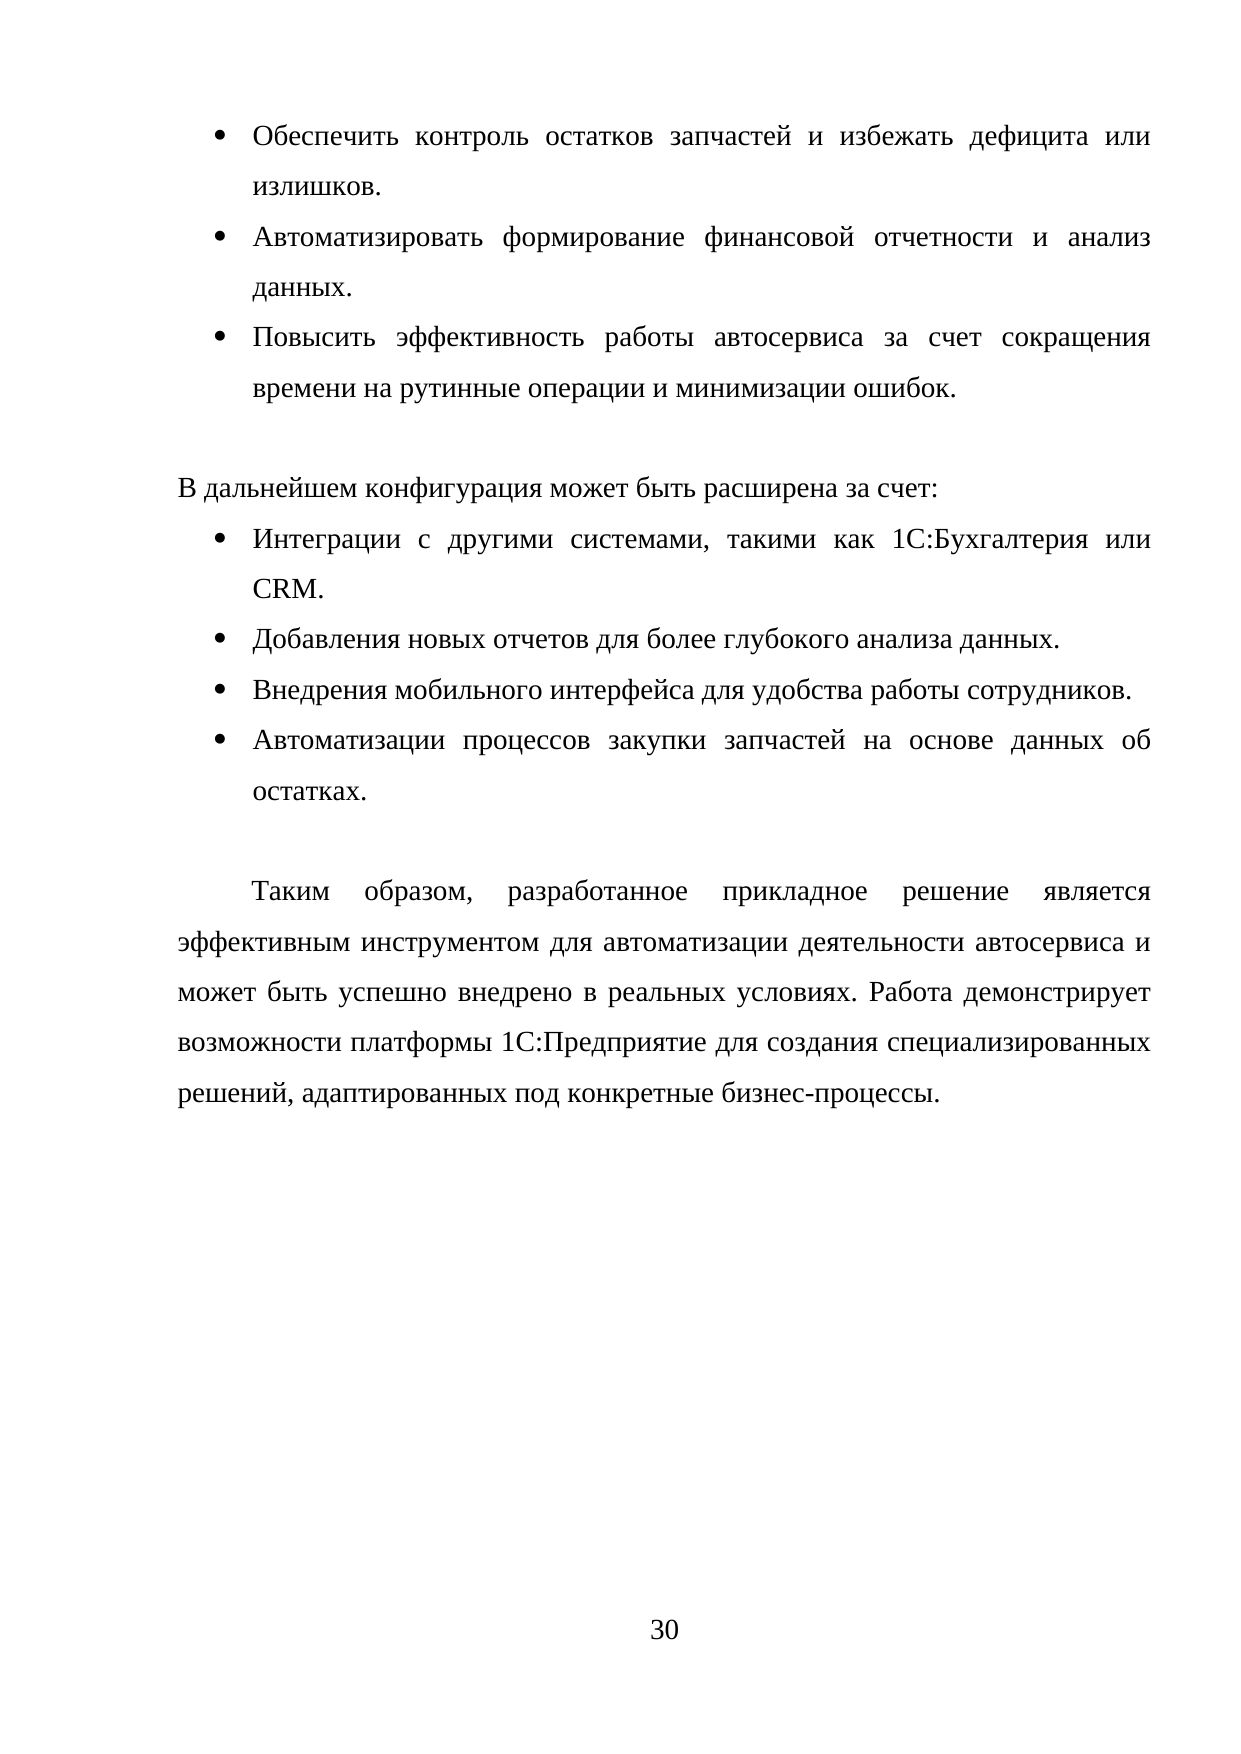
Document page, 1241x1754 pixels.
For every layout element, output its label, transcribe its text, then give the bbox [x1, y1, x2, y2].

text Таким образом, разработанное прикладное решение является эффективным инструментом для автоматизации деятельности автосервиса и может быть успешно внедрено в реальных условиях. Работа демонстрирует возможности платформы 1С:Предприятие для создания специализированных решений, адаптированных под конкретные бизнес-процессы. [177, 873, 1152, 1108]
text В дальнейшем конфигурация может быть расширена за счет: [177, 471, 1152, 504]
list Добавления новых отчетов для более глубокого анализа данных. [215, 622, 1152, 655]
list Интеграции с другими системами, такими как 1С:Бухгалтерия или CRM. [215, 521, 1152, 605]
list Автоматизации процессов закупки запчастей на основе данных об остатках. [215, 722, 1152, 806]
list Повысить эффективность работы автосервиса за счет сокращения времени на рутинные операции и минимизации ошибок. [215, 319, 1152, 403]
list Автоматизировать формирование финансовой отчетности и анализ данных. [215, 219, 1152, 303]
list Внедрения мобильного интерфейса для удобства работы сотрудников. [215, 672, 1152, 706]
list Обеспечить контроль остатков запчастей и избежать дефицита или излишков. [215, 118, 1152, 202]
